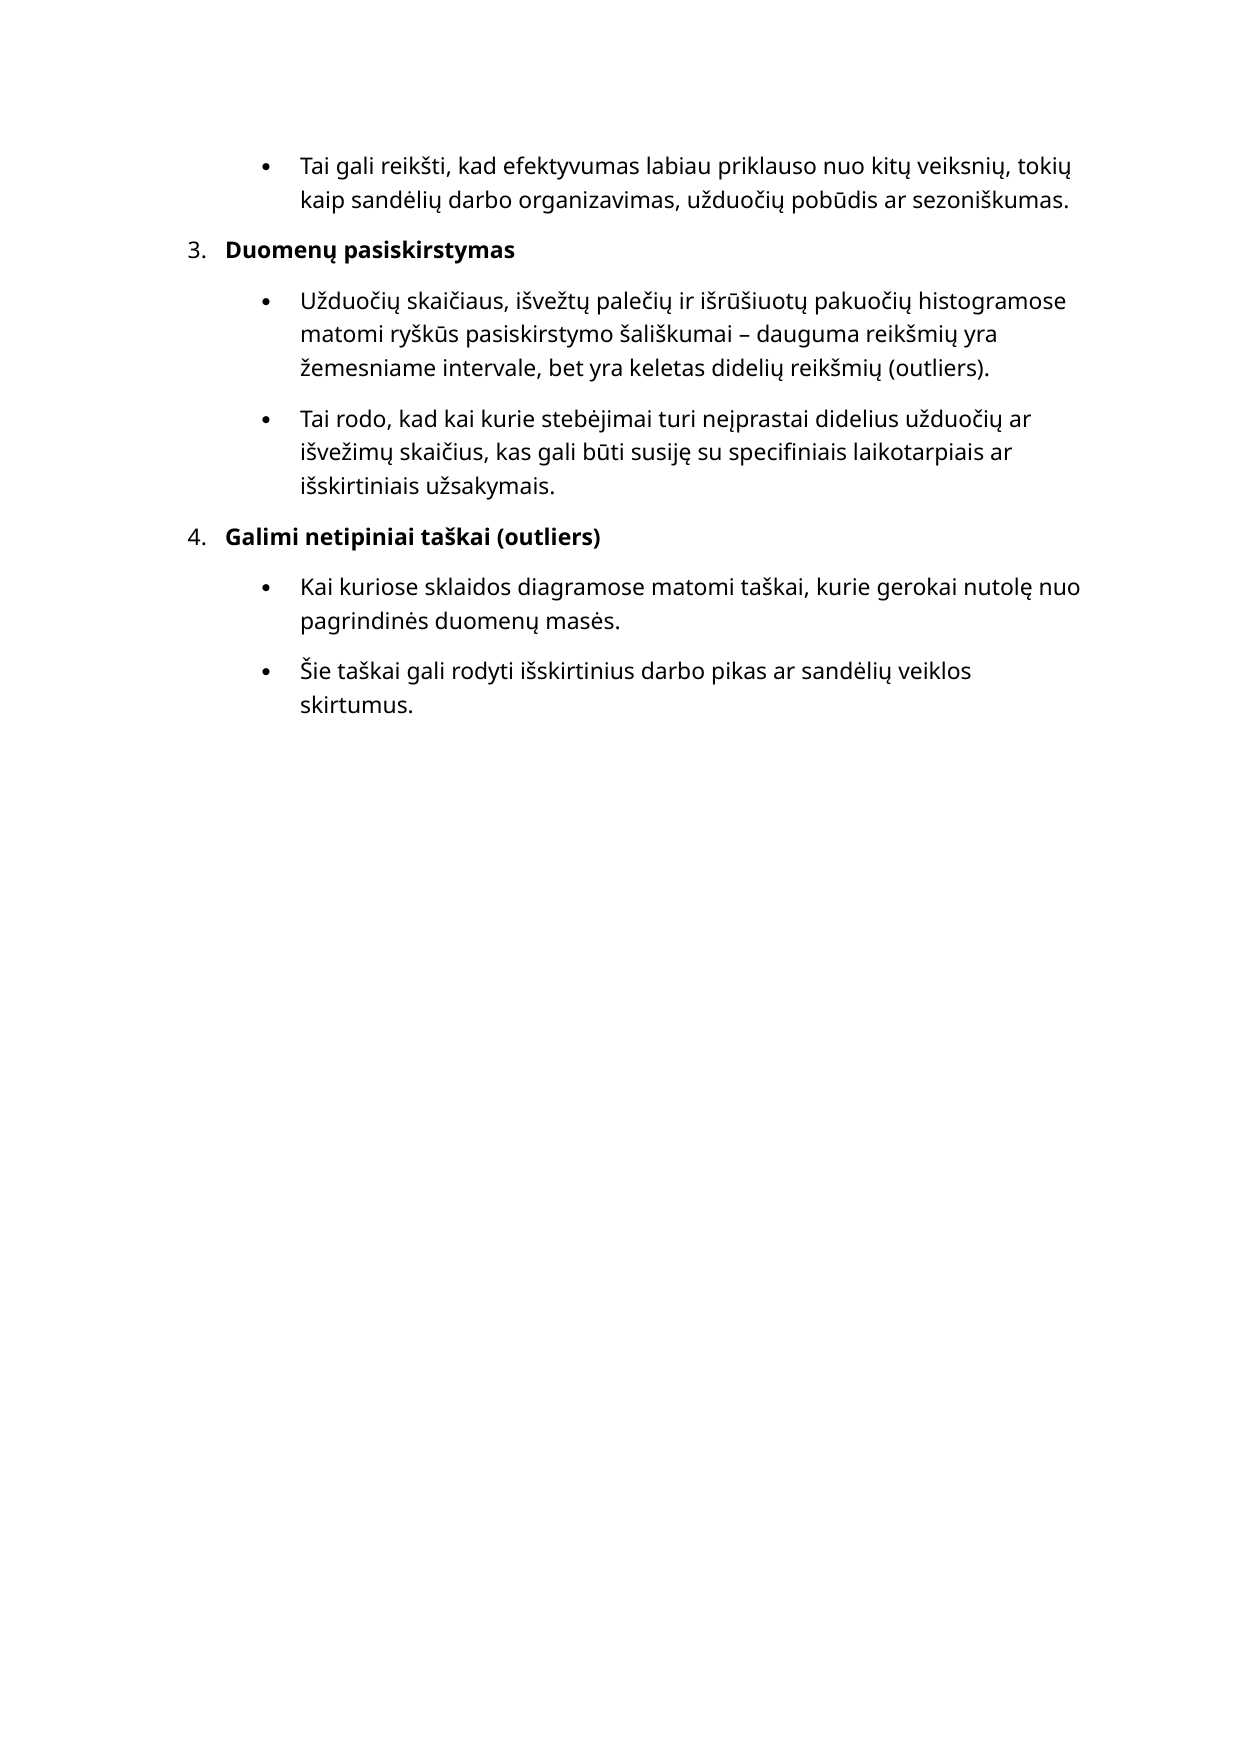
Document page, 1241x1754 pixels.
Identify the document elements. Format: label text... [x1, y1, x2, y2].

list Duomenų pasiskirstymas [187, 234, 1090, 265]
list Galimi netipiniai taškai (outliers) [187, 520, 1090, 552]
list Tai gali reikšti, kad efektyvumas labiau priklauso nuo kitų veiksnių, tokių kaip sandėlių darbo organizavimas, užduočių pobūdis ar sezoniškumas. [262, 150, 1090, 215]
list Tai rodo, kad kai kurie stebėjimai turi neįprastai didelius užduočių ar išvežimų skaičius, kas gali būti susiję su specifiniais laikotarpiais ar išskirtiniais užsakymais. [262, 402, 1090, 501]
list Šie taškai gali rodyti išskirtinius darbo pikas ar sandėlių veiklos skirtumus. [262, 655, 1090, 720]
list Kai kuriose sklaidos diagramose matomi taškai, kurie gerokai nutolę nuo pagrindinės duomenų masės. [262, 571, 1090, 636]
list Užduočių skaičiaus, išvežtų palečių ir išrūšiuotų pakuočių histogramose matomi ryškūs pasiskirstymo šališkumai – dauguma reikšmių yra žemesniame intervale, bet yra keletas didelių reikšmių (outliers). [262, 284, 1090, 383]
